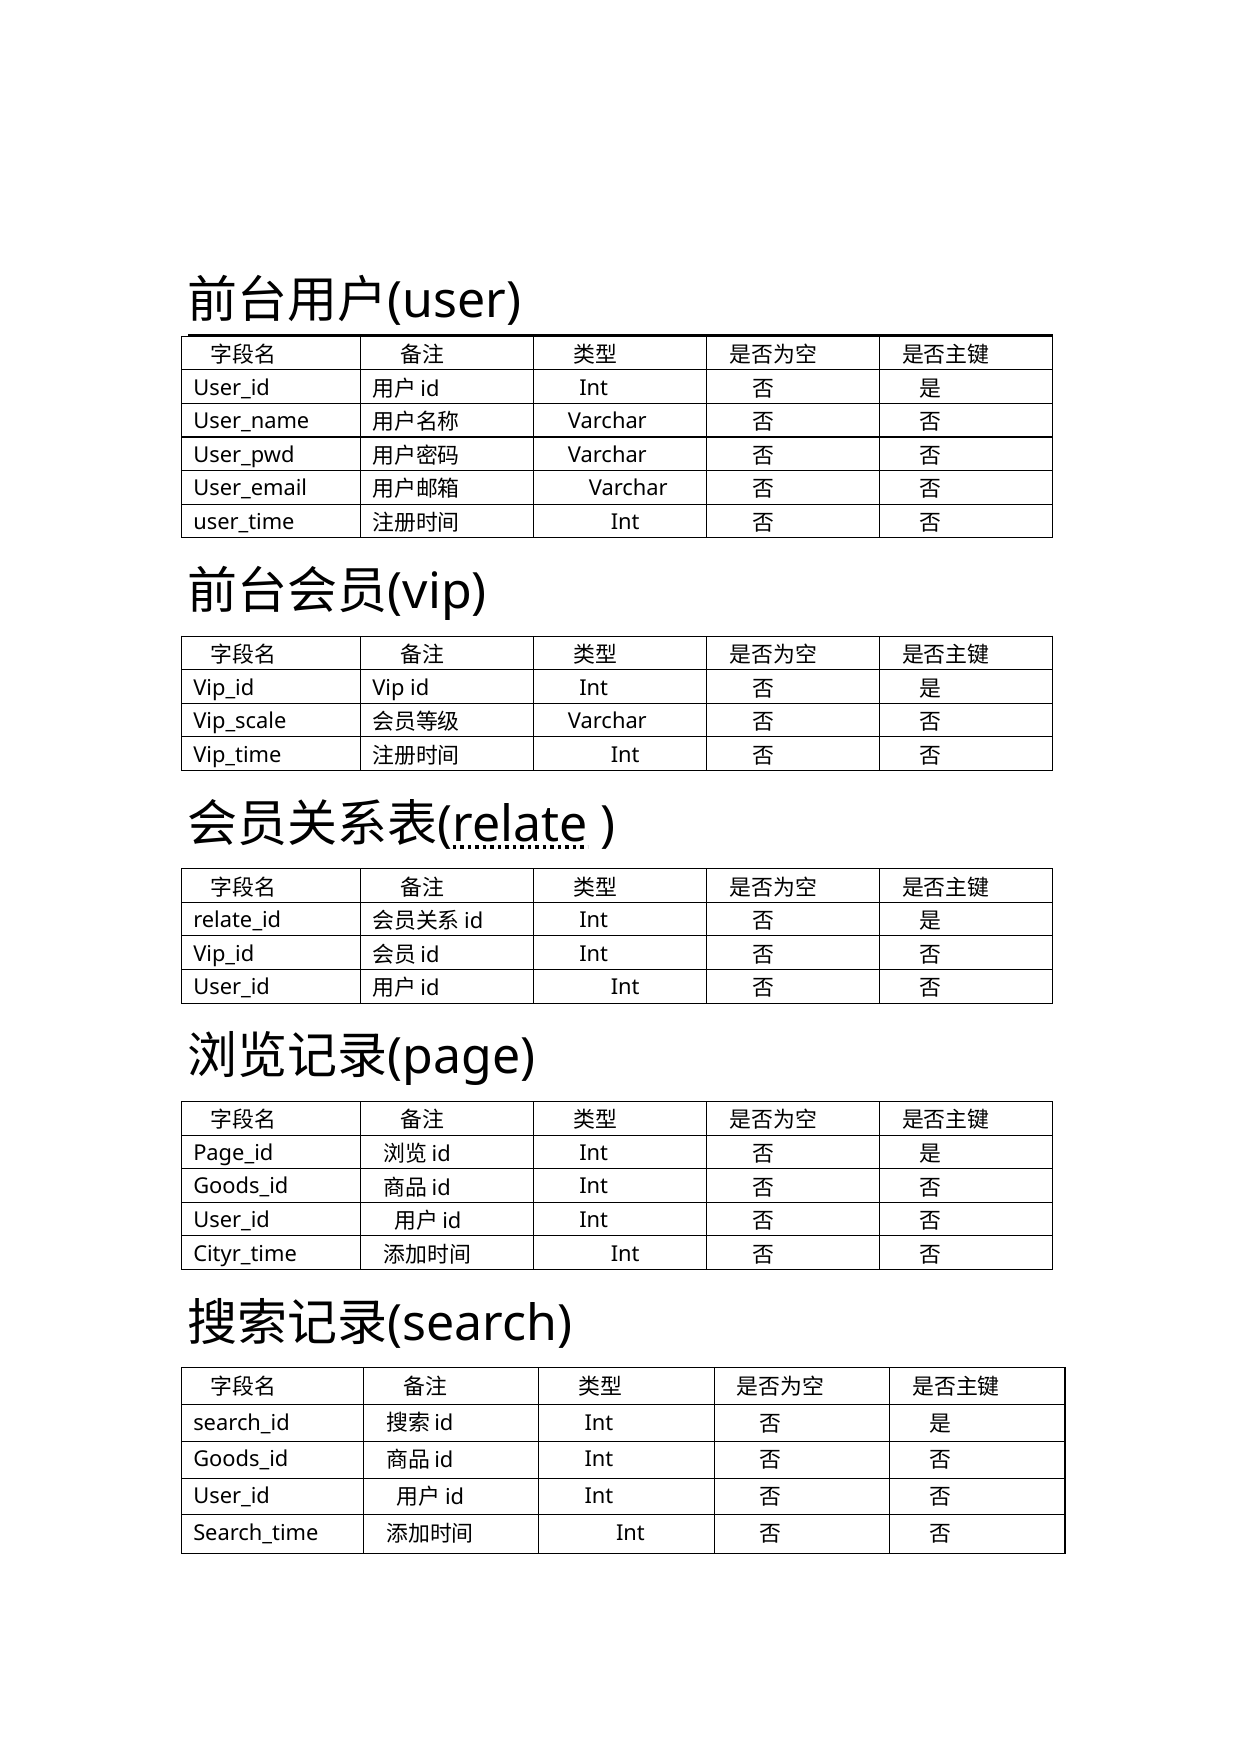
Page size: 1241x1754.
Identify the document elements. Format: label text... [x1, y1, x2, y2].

table_header 字段名 [182, 869, 360, 902]
table_cell 会员等级 [361, 704, 533, 736]
table_cell search_id [182, 1405, 363, 1441]
table_cell 用户id [364, 1479, 538, 1514]
text 浏览记录(page) [187, 1004, 1053, 1101]
table_cell 否 [707, 1203, 879, 1235]
table_cell Vip_time [182, 737, 360, 770]
table_cell 否 [707, 936, 879, 969]
table_cell 否 [880, 471, 1052, 503]
table_cell Int [534, 670, 706, 703]
table_cell 否 [880, 505, 1052, 537]
table_cell 否 [707, 1169, 879, 1202]
table_cell 添加时间 [364, 1515, 538, 1553]
table_cell Goods_id [182, 1442, 363, 1478]
table_cell 否 [880, 1203, 1052, 1235]
table_cell User_id [182, 1203, 360, 1235]
table_cell 否 [707, 505, 879, 537]
text 搜索记录(search) [187, 1270, 1053, 1367]
table_cell Int [539, 1442, 714, 1478]
table_header 备注 [361, 337, 533, 369]
table_cell 否 [707, 670, 879, 703]
table_cell 否 [880, 438, 1052, 470]
table_cell 否 [880, 704, 1052, 736]
table_cell 商品id [364, 1442, 538, 1478]
table_cell 用户邮箱 [361, 471, 533, 503]
table_cell 是 [890, 1405, 1064, 1441]
table_cell 否 [880, 970, 1052, 1002]
table_header 备注 [361, 637, 533, 669]
table_cell 否 [890, 1442, 1064, 1478]
table_cell 否 [715, 1479, 889, 1514]
table_cell 否 [707, 704, 879, 736]
table_header 字段名 [182, 637, 360, 669]
table_cell 否 [707, 1236, 879, 1269]
table_cell Cityr_time [182, 1236, 360, 1269]
table_header 字段名 [182, 337, 360, 369]
table_cell 注册时间 [361, 737, 533, 770]
table_header 类型 [534, 337, 706, 369]
table_cell Int [534, 1236, 706, 1269]
table_cell User_pwd [182, 438, 360, 470]
table_cell Int [534, 1136, 706, 1168]
table_cell 否 [880, 1169, 1052, 1202]
table_cell 否 [707, 438, 879, 470]
table_cell Int [534, 903, 706, 935]
table_cell 会员关系id [361, 903, 533, 935]
table_header 备注 [361, 1102, 533, 1134]
table_cell 是 [880, 670, 1052, 703]
table_cell 添加时间 [361, 1236, 533, 1269]
table_cell Vip id [361, 670, 533, 703]
table_cell Vip_id [182, 670, 360, 703]
table_cell User_id [182, 370, 360, 403]
table_header 是否为空 [707, 1102, 879, 1134]
table_cell 用户id [361, 1203, 533, 1235]
table_header 是否为空 [707, 637, 879, 669]
table_cell 否 [890, 1515, 1064, 1553]
table_cell Varchar [534, 404, 706, 436]
table_cell User_name [182, 404, 360, 436]
text 前台会员(vip) [187, 538, 1053, 636]
table_header 是否主键 [880, 1102, 1052, 1134]
table_cell 否 [707, 737, 879, 770]
table_header 类型 [539, 1368, 714, 1404]
table_header 是否为空 [715, 1368, 889, 1404]
table_header 是否主键 [880, 337, 1052, 369]
table_header 是否主键 [880, 869, 1052, 902]
table_cell Int [539, 1515, 714, 1553]
table_cell 商品id [361, 1169, 533, 1202]
table_cell 否 [890, 1479, 1064, 1514]
table_cell 用户密码 [361, 438, 533, 470]
table_cell Int [534, 370, 706, 403]
table_cell 否 [707, 1136, 879, 1168]
table_cell 用户id [361, 970, 533, 1002]
table_cell 会员id [361, 936, 533, 969]
table_cell 否 [707, 404, 879, 436]
table_cell Int [539, 1479, 714, 1514]
table_cell User_id [182, 1479, 363, 1514]
table_cell 否 [880, 1236, 1052, 1269]
table_cell 否 [707, 370, 879, 403]
table_cell 否 [707, 903, 879, 935]
table_cell 否 [707, 970, 879, 1002]
table_header 类型 [534, 1102, 706, 1134]
table_cell 是 [880, 370, 1052, 403]
table_cell 否 [715, 1405, 889, 1441]
table_cell Goods_id [182, 1169, 360, 1202]
table_cell Int [534, 1203, 706, 1235]
table_cell 否 [715, 1442, 889, 1478]
table_cell 用户名称 [361, 404, 533, 436]
table_cell Page_id [182, 1136, 360, 1168]
table_cell Vip_scale [182, 704, 360, 736]
table_cell User_email [182, 471, 360, 503]
table_cell 否 [707, 471, 879, 503]
table_cell 否 [880, 737, 1052, 770]
list 前台用户(user) [187, 259, 1053, 336]
table_cell 否 [880, 936, 1052, 969]
table_cell relate_id [182, 903, 360, 935]
table_cell 是 [880, 1136, 1052, 1168]
table_cell Varchar [534, 438, 706, 470]
table_cell 否 [880, 404, 1052, 436]
table_cell 用户id [361, 370, 533, 403]
table_cell Int [534, 970, 706, 1002]
table_cell Search_time [182, 1515, 363, 1553]
table_cell 搜索id [364, 1405, 538, 1441]
table_cell Int [534, 936, 706, 969]
table_cell Int [539, 1405, 714, 1441]
text 会员关系表(relate ) [187, 771, 1053, 868]
table_cell 否 [715, 1515, 889, 1553]
table_cell user_time [182, 505, 360, 537]
table_header 字段名 [182, 1102, 360, 1134]
table_cell User_id [182, 970, 360, 1002]
table_cell Varchar [534, 704, 706, 736]
table_cell Varchar [534, 471, 706, 503]
table_header 是否主键 [890, 1368, 1064, 1404]
table_cell 注册时间 [361, 505, 533, 537]
table_header 备注 [361, 869, 533, 902]
table_header 是否为空 [707, 869, 879, 902]
table_header 类型 [534, 869, 706, 902]
table_cell Int [534, 1169, 706, 1202]
table_cell 是 [880, 903, 1052, 935]
table_cell 浏览id [361, 1136, 533, 1168]
table_header 类型 [534, 637, 706, 669]
table_cell Int [534, 737, 706, 770]
table_header 是否主键 [880, 637, 1052, 669]
table_cell Int [534, 505, 706, 537]
table_header 是否为空 [707, 337, 879, 369]
table_cell Vip_id [182, 936, 360, 969]
table_header 字段名 [182, 1368, 363, 1404]
table_header 备注 [364, 1368, 538, 1404]
